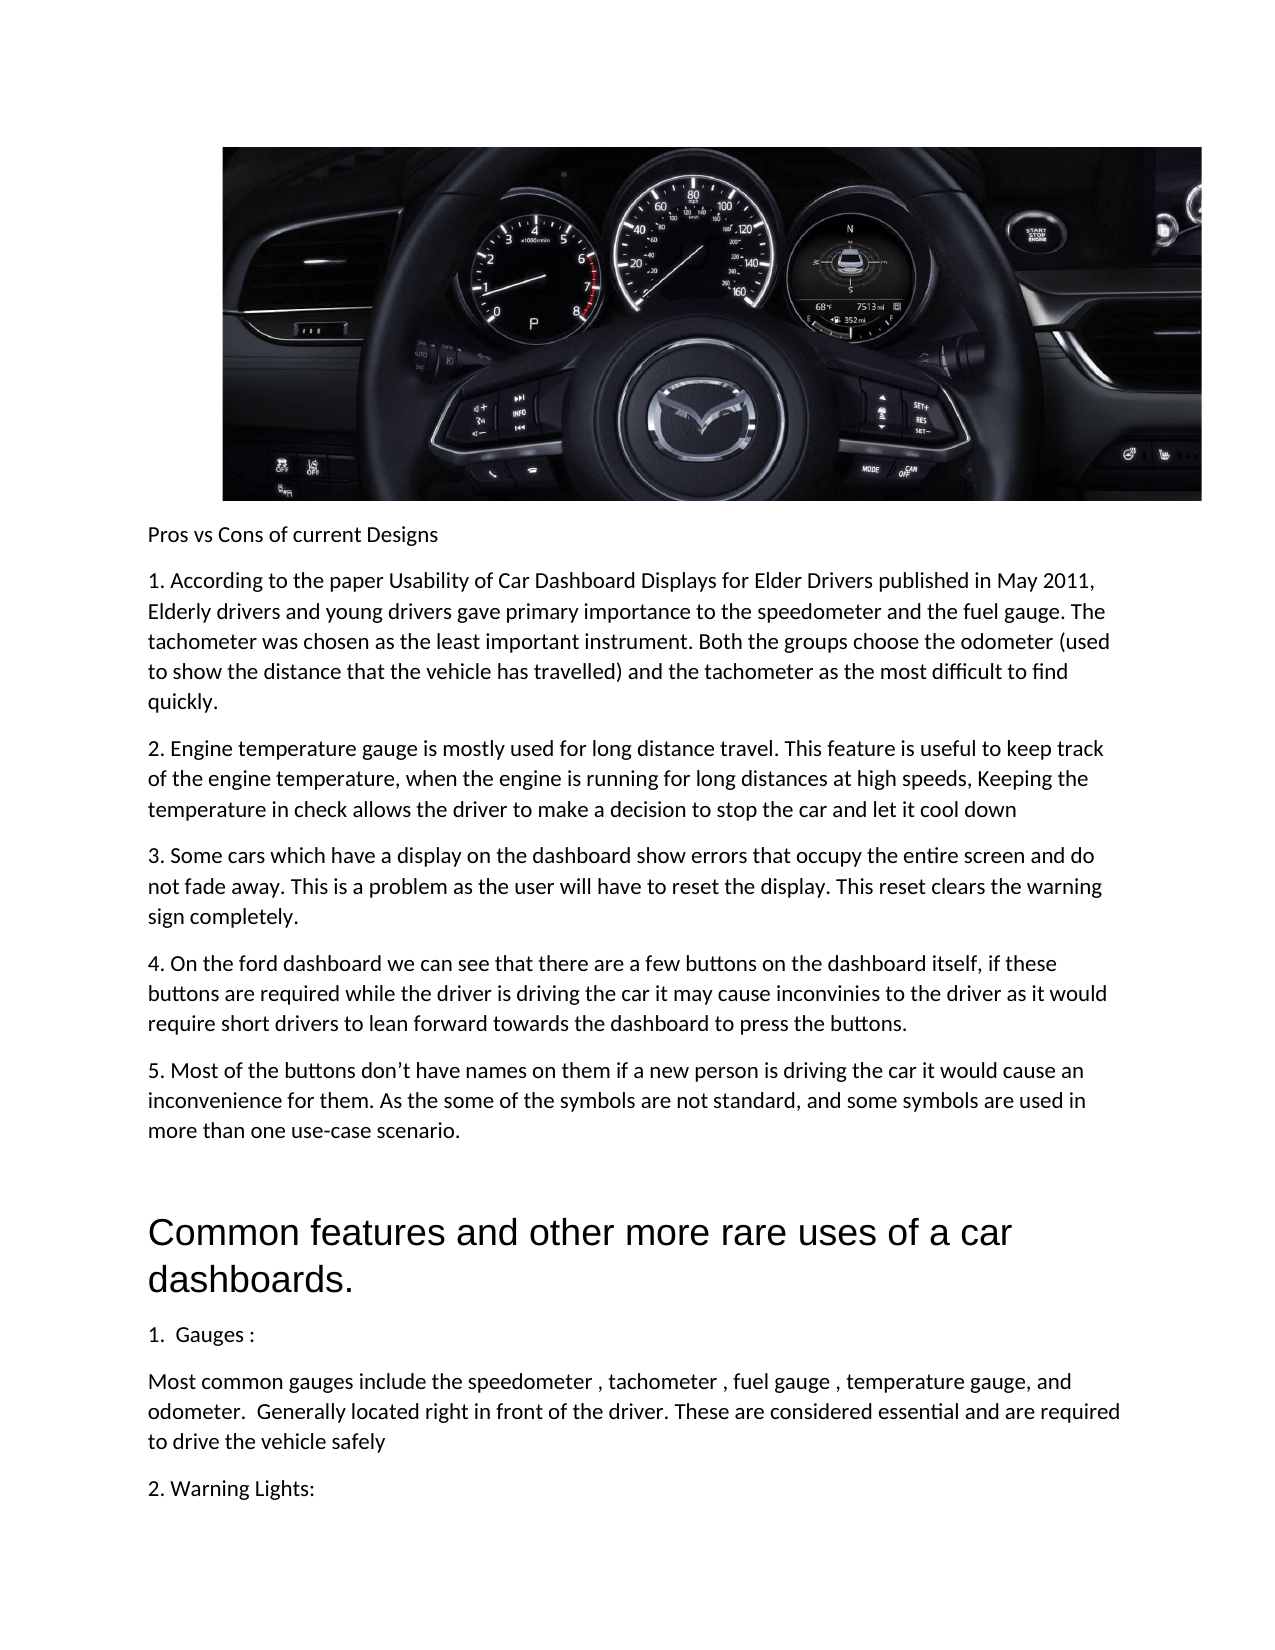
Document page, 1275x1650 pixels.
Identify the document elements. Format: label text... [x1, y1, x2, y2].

text 5. Most of the buttons don’t have names on them if a new person is driving the car it would cause an inconvenience for them. As the some of the symbols are not standard, and some symbols are used in more than one use-case scenario. [148, 1056, 1127, 1145]
text 3. Some cars which have a display on the dashboard show errors that occupy the entire screen and do not fade away. This is a problem as the user will have to reset the display. This reset clears the warning sign completely. [148, 842, 1127, 930]
text Pros vs Cons of current Designs [148, 520, 1127, 548]
text Most common gauges include the speedometer , tachometer , fuel gauge , temperature gauge, and odometer. Generally located right in front of the driver. These are considered essential and are required to drive the vehicle safely [148, 1367, 1127, 1456]
picture [222, 147, 1202, 501]
text 2. Engine temperature gauge is mostly used for long distance travel. This feature is useful to keep track of the engine temperature, when the engine is running for long distances at high speeds, Keeping the temperature in check allows the driver to make a decision to stop the car and let it cool down [148, 734, 1127, 823]
text 2. Warning Lights: [148, 1474, 1127, 1502]
text 1. Gauges : [148, 1320, 1127, 1348]
text 4. On the ford dashboard we can see that there are a few buttons on the dashboard itself, if these buttons are required while the driver is driving the car it may cause inconvinies to the driver as it would require short drivers to lean forward towards the dashboard to press the buttons. [148, 949, 1127, 1037]
text 1. According to the paper Usability of Car Dashboard Displays for Elder Drivers published in May 2011, Elderly drivers and young drivers gave primary importance to the speedometer and the fuel gauge. The tachometer was chosen as the least important instrument. Both the groups choose the odometer (used to show the distance that the vehicle has travelled) and the tachometer as the most difficult to find quickly. [148, 567, 1127, 716]
text Common features and other more rare uses of a car dashboards. [148, 1210, 1127, 1300]
